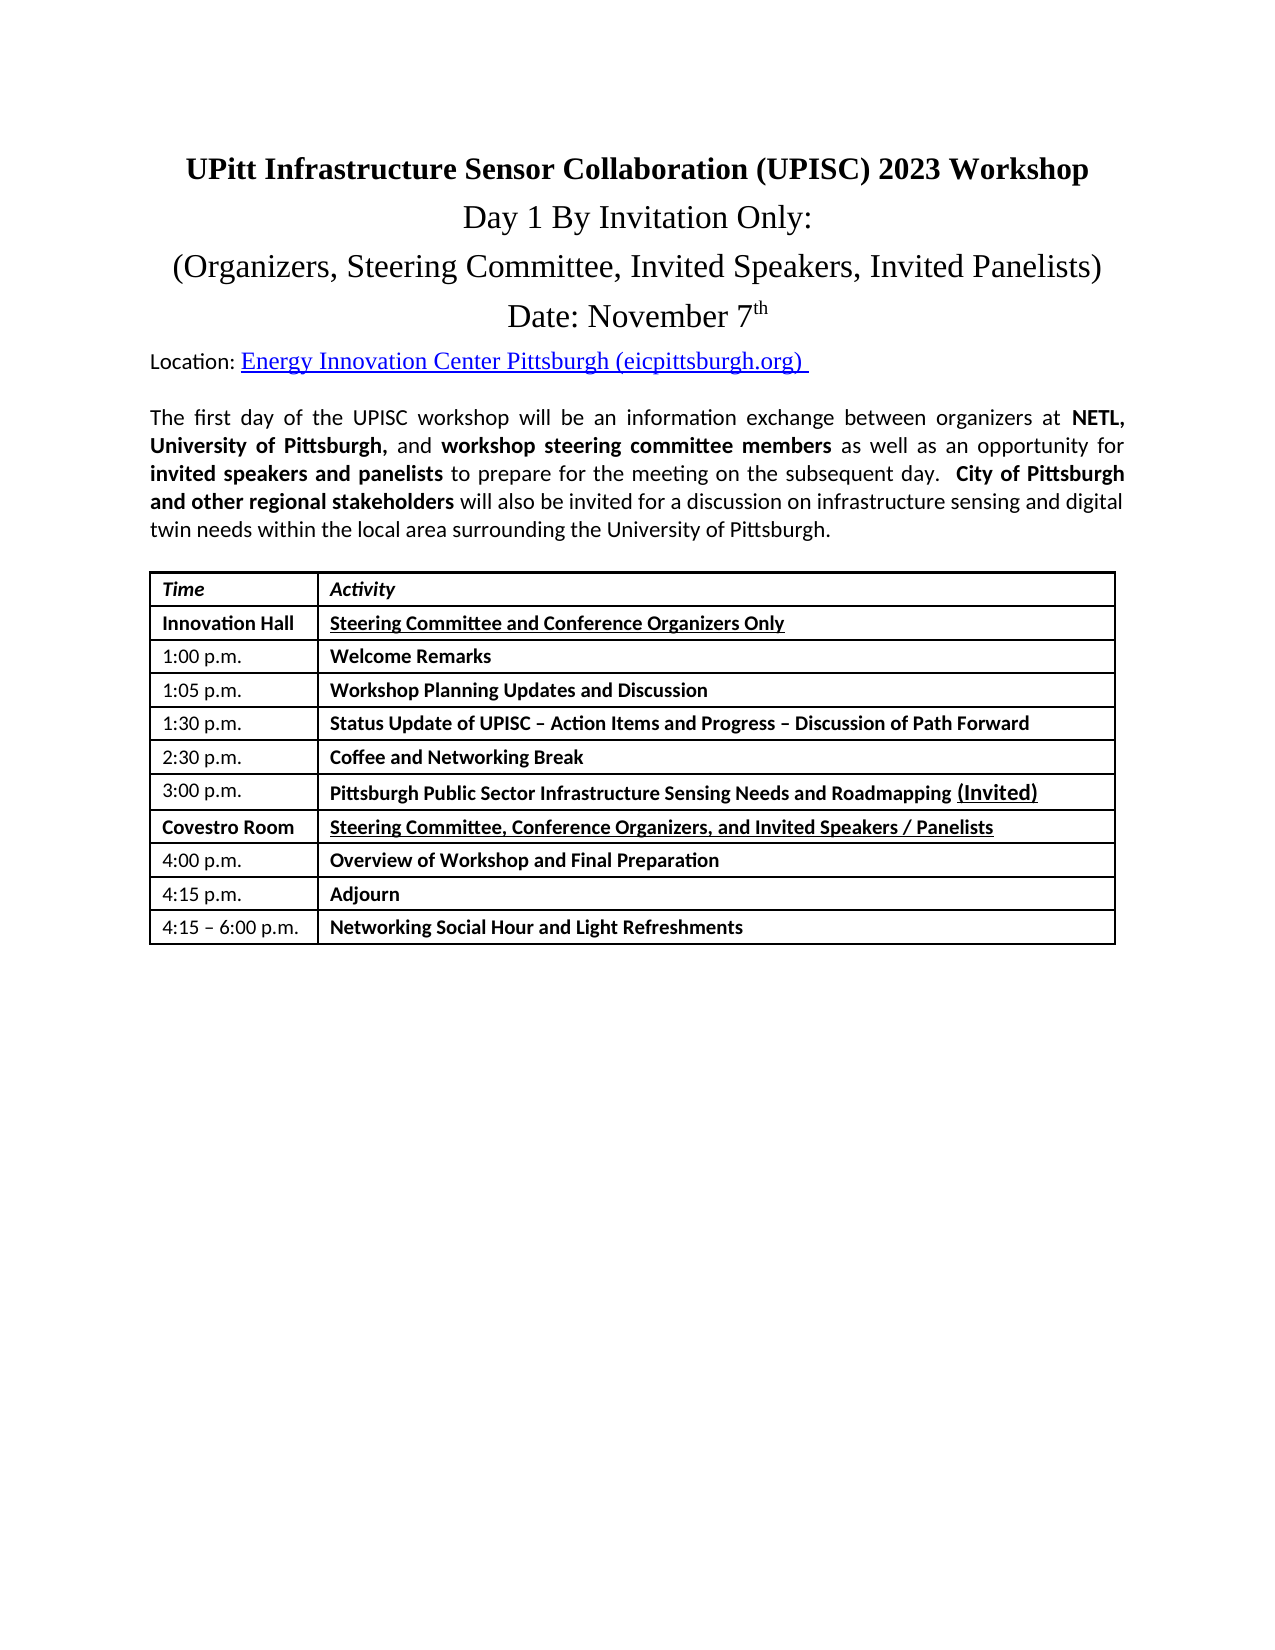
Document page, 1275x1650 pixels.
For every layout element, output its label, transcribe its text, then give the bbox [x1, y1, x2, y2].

table_cell 1:05 p.m. [151, 674, 317, 706]
table_cell Covestro Room [151, 811, 317, 842]
text UPitt Infrastructure Sensor Collaboration (UPISC) 2023 Workshop [150, 150, 1125, 186]
text The first day of the UPISC workshop will be an information exchange between organizers at NETL, University of Pittsburgh, and workshop steering committee members as well as an opportunity for invited speakers and panelists to prepare for the meeting on the subsequent day. City of Pittsburgh and other regional stakeholders will also be invited for a discussion on infrastructure sensing and digital twin needs within the local area surrounding the University of Pittsburgh. [150, 403, 1125, 543]
text (Organizers, Steering Committee, Invited Speakers, Invited Panelists) [150, 247, 1125, 285]
table_cell Overview of Workshop and Final Preparation [319, 844, 1114, 876]
table_cell 4:00 p.m. [151, 844, 317, 876]
table_cell 4:15 – 6:00 p.m. [151, 911, 317, 943]
table_cell Status Update of UPISC – Action Items and Progress – Discussion of Path Forward [319, 708, 1114, 739]
table_cell Coffee and Networking Break [319, 741, 1114, 773]
text Day 1 By Invitation Only: [150, 197, 1125, 235]
table_cell Workshop Planning Updates and Discussion [319, 674, 1114, 706]
table_header Activity [319, 574, 1114, 605]
table_cell Steering Committee, Conference Organizers, and Invited Speakers / Panelists [319, 811, 1114, 842]
table_cell Adjourn [319, 878, 1114, 909]
table_cell Innovation Hall [151, 607, 317, 638]
table_cell 1:00 p.m. [151, 641, 317, 672]
table_header Time [151, 574, 317, 605]
table_cell Pittsburgh Public Sector Infrastructure Sensing Needs and Roadmapping (Invited) [319, 775, 1114, 809]
table_cell 3:00 p.m. [151, 775, 317, 809]
table_cell Networking Social Hour and Light Refreshments [319, 911, 1114, 943]
table_cell Welcome Remarks [319, 641, 1114, 672]
text Location: Energy Innovation Center Pittsburgh (eicpittsburgh.org) [150, 346, 1125, 375]
table_cell 4:15 p.m. [151, 878, 317, 909]
text Date: November 7th [150, 296, 1125, 335]
table_cell 1:30 p.m. [151, 708, 317, 739]
table_cell 2:30 p.m. [151, 741, 317, 773]
table_cell Steering Committee and Conference Organizers Only [319, 607, 1114, 638]
